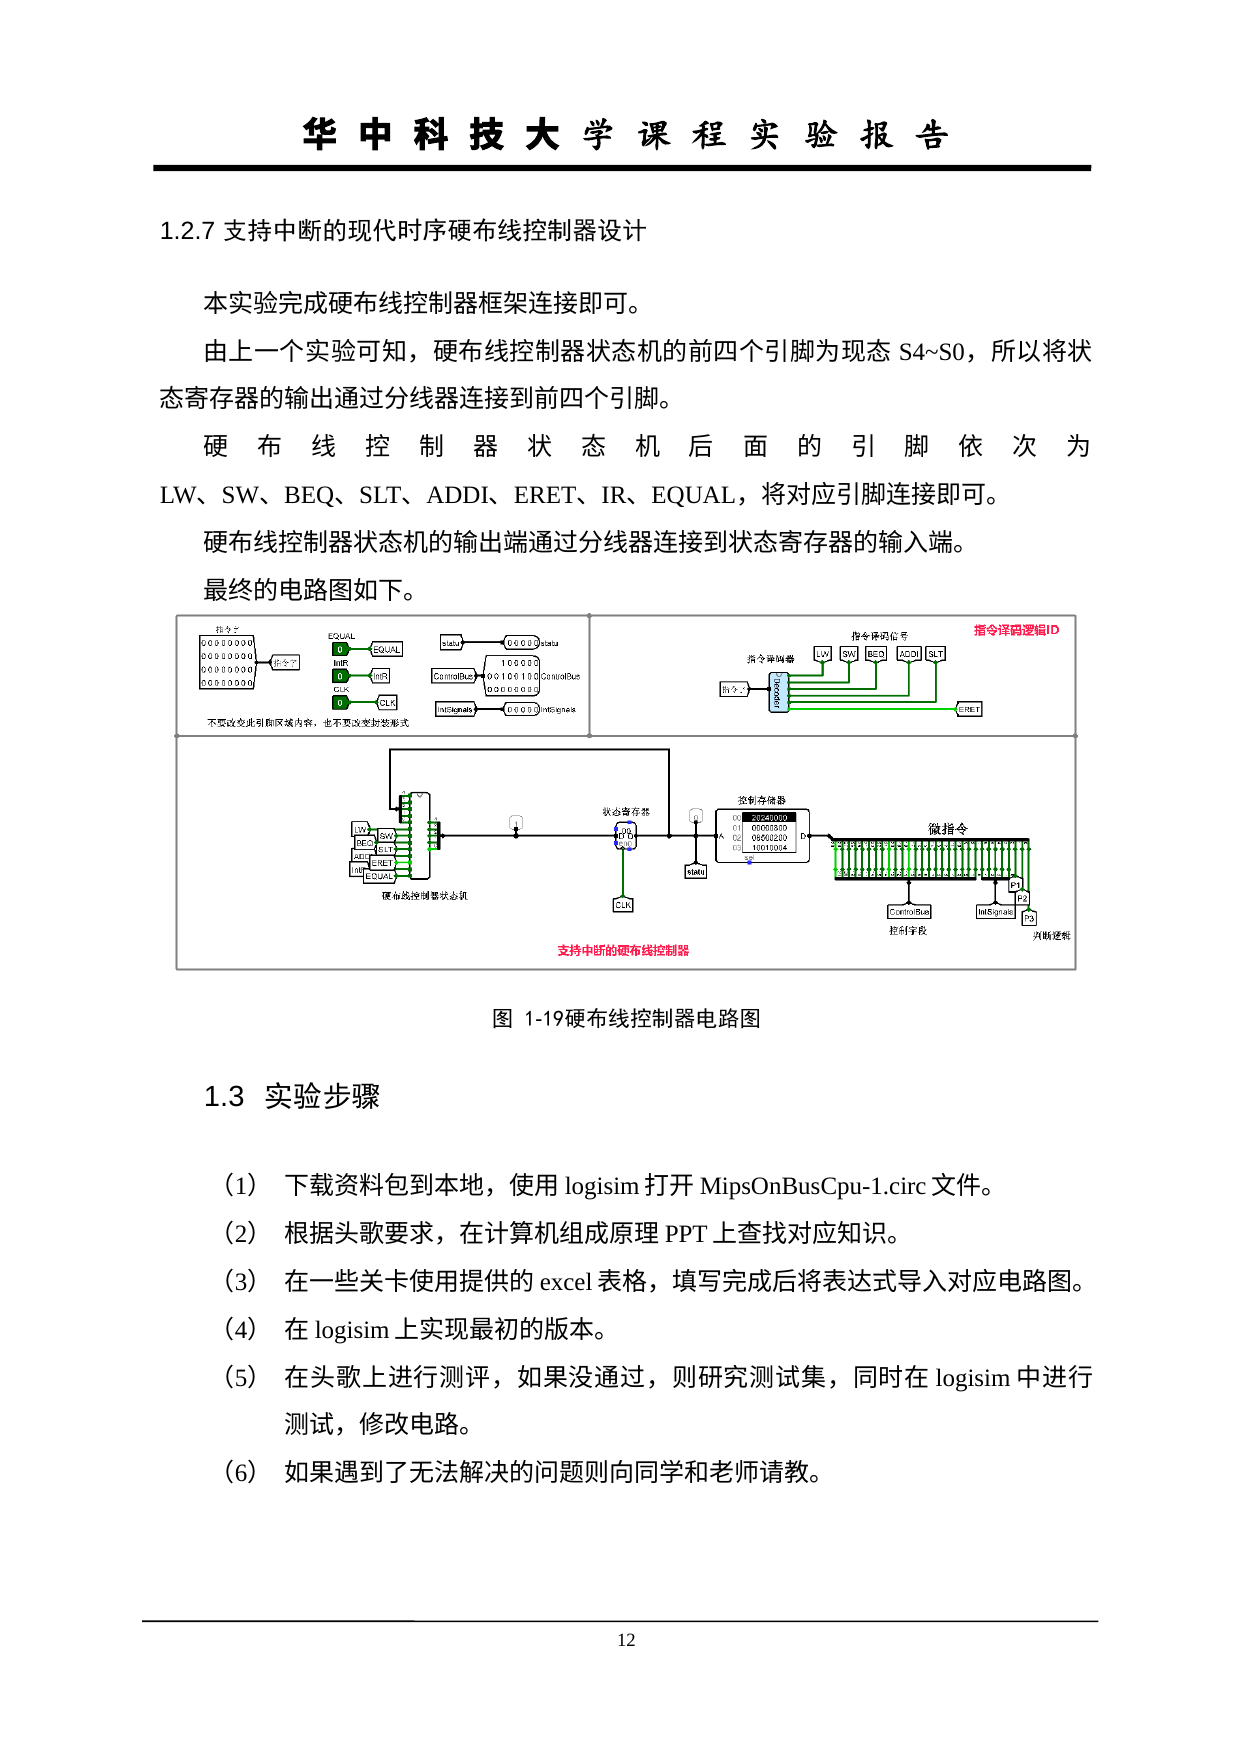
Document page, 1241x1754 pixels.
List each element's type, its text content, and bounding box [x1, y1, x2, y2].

subtitle 支持中断的现代时序硬布线控制器设计 [159, 206, 1093, 254]
list 根据头歌要求，在计算机组成原理PPT上查找对应知识。 [209, 1208, 1093, 1256]
picture [173, 612, 1079, 973]
text 硬布线控制器状态机的输出端通过分线器连接到状态寄存器的输入端。 [159, 517, 1093, 564]
text 图 1-19硬布线控制器电路图 [159, 1004, 1093, 1029]
list 下载资料包到本地，使用logisim打开MipsOnBusCpu-1.circ文件。 [209, 1160, 1093, 1208]
subtitle 实验步骤 [204, 1077, 1093, 1112]
text 本实验完成硬布线控制器框架连接即可。 [159, 277, 1093, 325]
text 由上一个实验可知，硬布线控制器状态机的前四个引脚为现态S4~S0，所以将状态寄存器的输出通过分线器连接到前四个引脚。 [159, 325, 1093, 421]
list 在头歌上进行测评，如果没通过，则研究测试集，同时在logisim中进行测试，修改电路。 [209, 1351, 1093, 1447]
text 硬布线控制器状态机后面的引脚依次为LW、SW、BEQ、SLT、ADDI、ERET、IR、EQUAL，将对应引脚连接即可。 [159, 421, 1093, 517]
list 如果遇到了无法解决的问题则向同学和老师请教。 [209, 1447, 1093, 1495]
text 最终的电路图如下。 [159, 564, 1093, 612]
list 在一些关卡使用提供的excel表格，填写完成后将表达式导入对应电路图。 [209, 1256, 1093, 1303]
list 在logisim上实现最初的版本。 [209, 1303, 1093, 1351]
